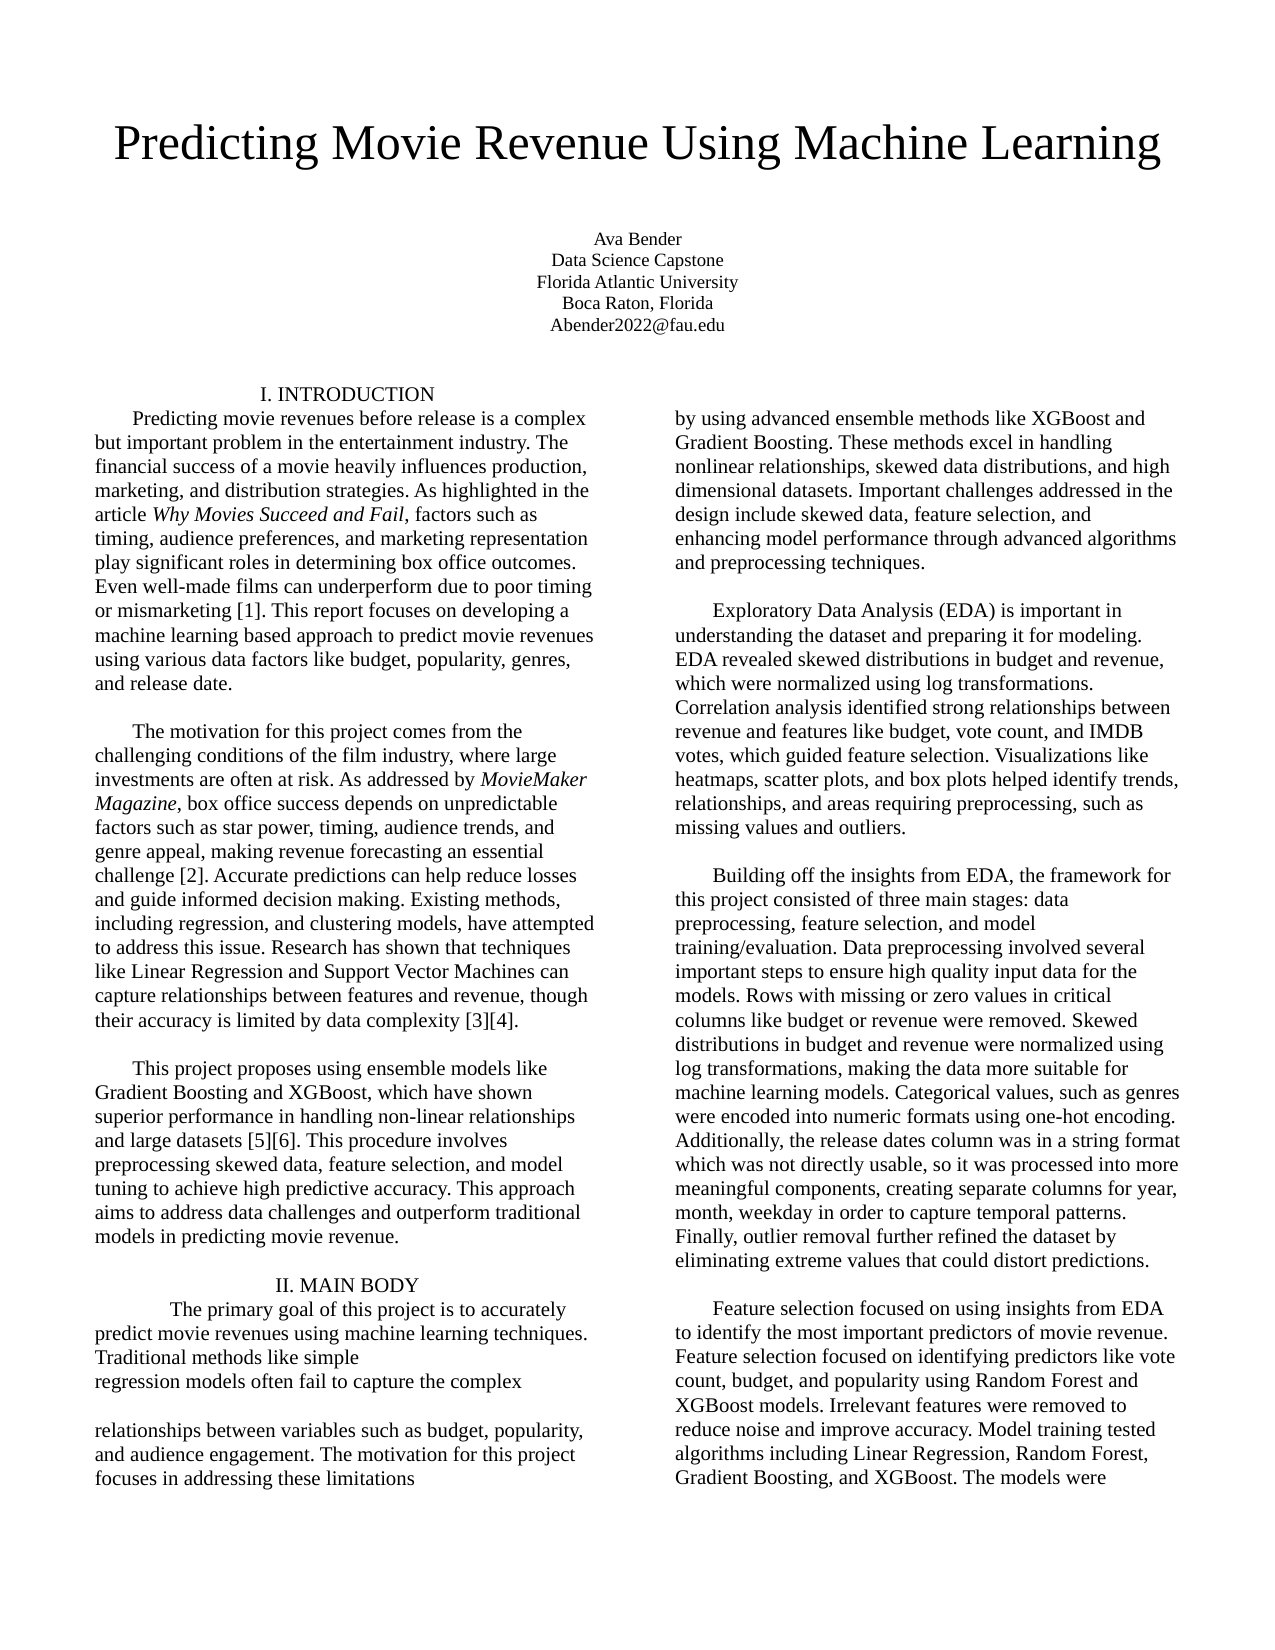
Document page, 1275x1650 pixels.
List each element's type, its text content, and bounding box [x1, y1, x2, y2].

subtitle II. MAIN BODY [94, 1273, 600, 1297]
text Predicting Movie Revenue Using Machine Learning [94, 112, 1181, 170]
text Predicting movie revenues before release is a complex but important problem in the entertainment industry. The financial success of a movie heavily influences production, marketing, and distribution strategies. As highlighted in the article Why Movies Succeed and Fail, factors such as timing, audience preferences, and marketing representation play significant roles in determining box office outcomes. Even well-made films can underperform due to poor timing or mismarketing [1]. This report focuses on developing a machine learning based approach to predict movie revenues using various data factors like budget, popularity, genres, and release date. [94, 406, 600, 695]
text The primary goal of this project is to accurately predict movie revenues using machine learning techniques. Traditional methods like simple regression models often fail to capture the complex relationships between variables such as budget, popularity, and audience engagement. The motivation for this project focuses in addressing these limitations by using advanced ensemble methods like XGBoost and Gradient Boosting. These methods excel in handling nonlinear relationships, skewed data distributions, and high dimensional datasets. Important challenges addressed in the design include skewed data, feature selection, and enhancing model performance through advanced algorithms and preprocessing techniques. [94, 1297, 600, 1490]
text Abender2022@fau.edu [94, 314, 1181, 335]
text Data Science Capstone [94, 249, 1181, 271]
text This project proposes using ensemble models like Gradient Boosting and XGBoost, which have shown superior performance in handling non-linear relationships and large datasets [5][6]. This procedure involves preprocessing skewed data, feature selection, and model tuning to achieve high predictive accuracy. This approach aims to address data challenges and outperform traditional models in predicting movie revenue. [94, 1056, 600, 1248]
subtitle I. INTRODUCTION [94, 382, 600, 406]
text The primary goal of this project is to accurately predict movie revenues using machine learning techniques. Traditional methods like simple regression models often fail to capture the complex relationships between variables such as budget, popularity, and audience engagement. The motivation for this project focuses in addressing these limitations by using advanced ensemble methods like XGBoost and Gradient Boosting. These methods excel in handling nonlinear relationships, skewed data distributions, and high dimensional datasets. Important challenges addressed in the design include skewed data, feature selection, and enhancing model performance through advanced algorithms and preprocessing techniques. [675, 382, 1181, 574]
text Florida Atlantic University [94, 271, 1181, 292]
text Building off the insights from EDA, the framework for this project consisted of three main stages: data preprocessing, feature selection, and model training/evaluation. Data preprocessing involved several important steps to ensure high quality input data for the models. Rows with missing or zero values in critical columns like budget or revenue were removed. Skewed distributions in budget and revenue were normalized using log transformations, making the data more suitable for machine learning models. Categorical values, such as genres were encoded into numeric formats using one-hot encoding. Additionally, the release dates column was in a string format which was not directly usable, so it was processed into more meaningful components, creating separate columns for year, month, weekday in order to capture temporal patterns. Finally, outlier removal further refined the dataset by eliminating extreme values that could distort predictions. [675, 863, 1181, 1272]
text The motivation for this project comes from the challenging conditions of the film industry, where large investments are often at risk. As addressed by MovieMaker Magazine, box office success depends on unpredictable factors such as star power, timing, audience trends, and genre appeal, making revenue forecasting an essential challenge [2]. Accurate predictions can help reduce losses and guide informed decision making. Existing methods, including regression, and clustering models, have attempted to address this issue. Research has shown that techniques like Linear Regression and Support Vector Machines can capture relationships between features and revenue, though their accuracy is limited by data complexity [3][4]. [94, 719, 600, 1032]
text Exploratory Data Analysis (EDA) is important in understanding the dataset and preparing it for modeling. EDA revealed skewed distributions in budget and revenue, which were normalized using log transformations. Correlation analysis identified strong relationships between revenue and features like budget, vote count, and IMDB votes, which guided feature selection. Visualizations like heatmaps, scatter plots, and box plots helped identify trends, relationships, and areas requiring preprocessing, such as missing values and outliers. [675, 598, 1181, 839]
text Ava Bender [94, 227, 1181, 249]
text Boca Raton, Florida [94, 292, 1181, 314]
